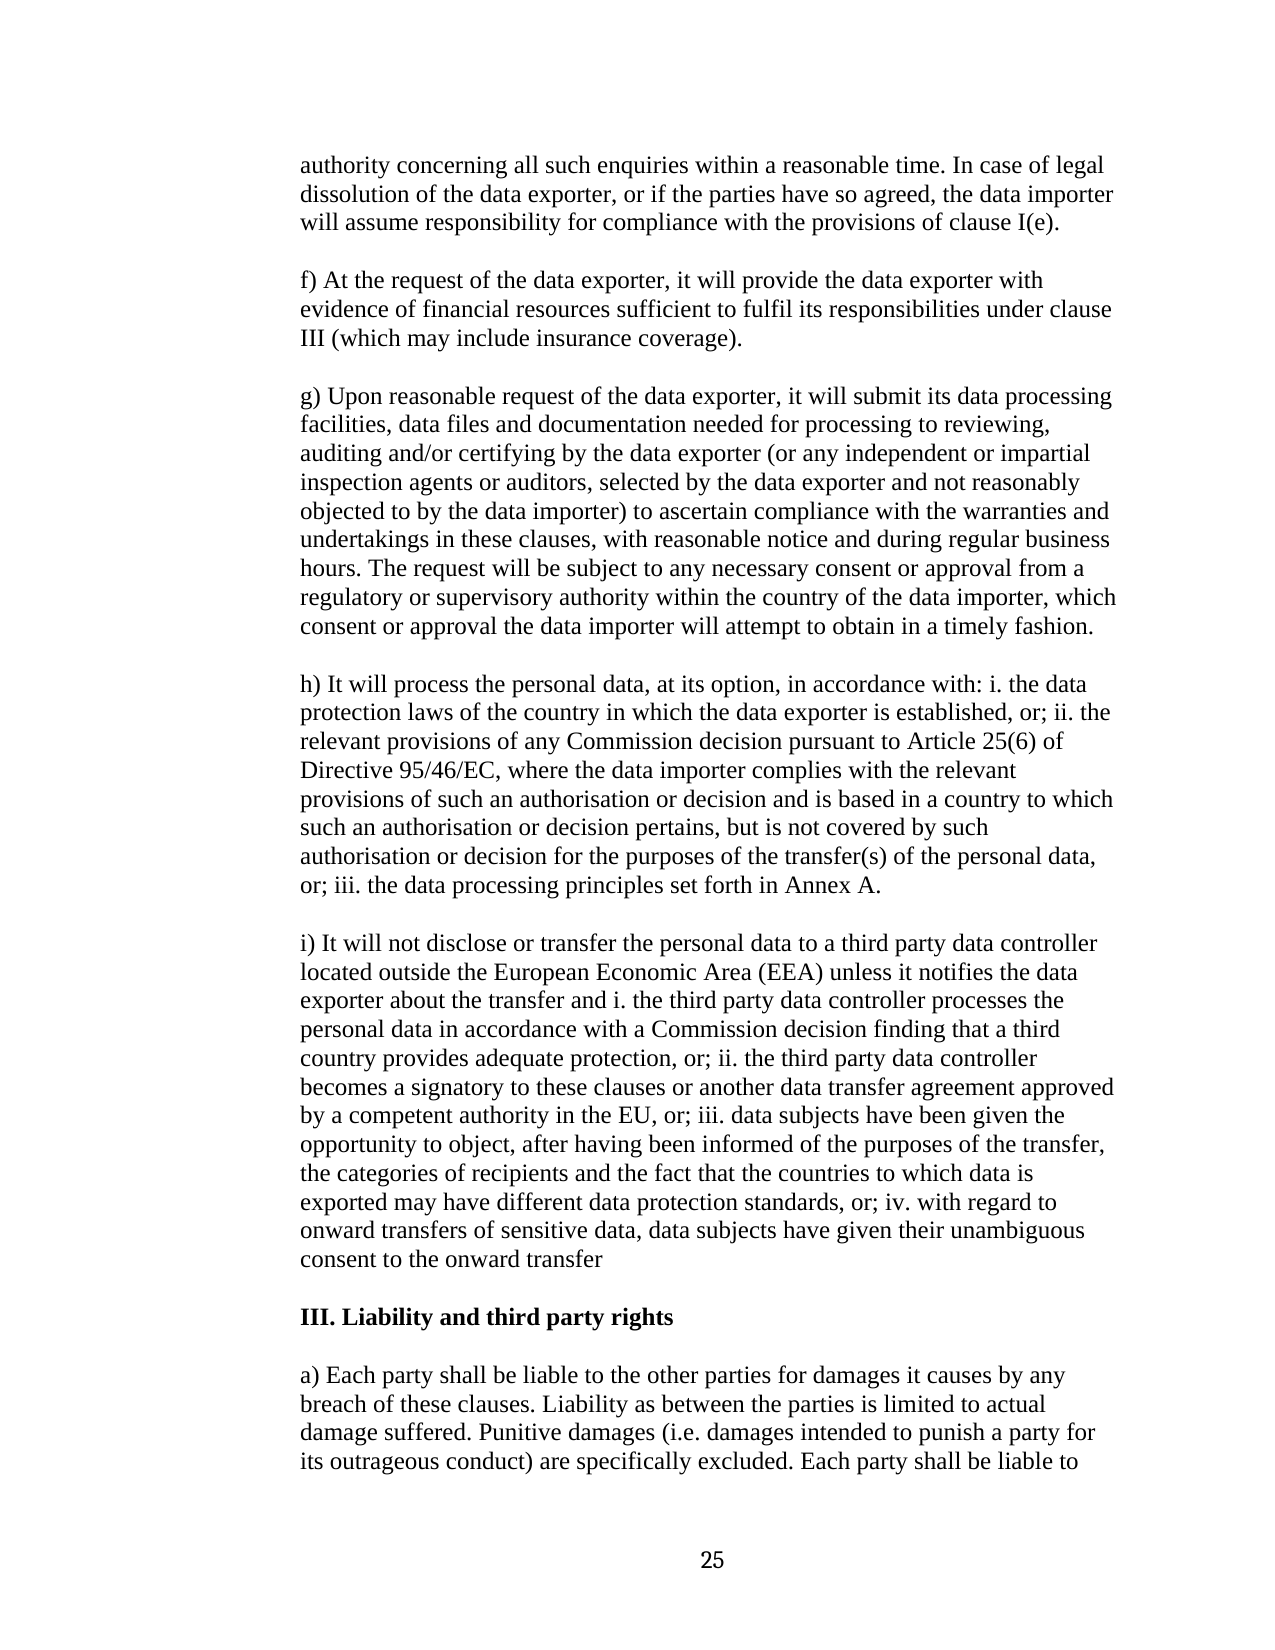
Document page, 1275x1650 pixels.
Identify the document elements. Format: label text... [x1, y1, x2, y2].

text h) It will process the personal data, at its option, in accordance with: i. the data protection laws of the country in which the data exporter is established, or; ii. the relevant provisions of any Commission decision pursuant to Article 25(6) of Directive 95/46/EC, where the data importer complies with the relevant provisions of such an authorisation or decision and is based in a country to which such an authorisation or decision pertains, but is not covered by such authorisation or decision for the purposes of the transfer(s) of the personal data, or; iii. the data processing principles set forth in Annex A. [300, 669, 1125, 899]
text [300, 150, 1125, 236]
text f) At the request of the data exporter, it will provide the data exporter with evidence of financial resources sufficient to fulfil its responsibilities under clause III (which may include insurance coverage). [300, 265, 1125, 352]
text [300, 1360, 1125, 1475]
text III. Liability and third party rights [300, 1302, 1125, 1331]
text g) Upon reasonable request of the data exporter, it will submit its data processing facilities, data files and documentation needed for processing to reviewing, auditing and/or certifying by the data exporter (or any independent or impartial inspection agents or auditors, selected by the data exporter and not reasonably objected to by the data importer) to ascertain compliance with the warranties and undertakings in these clauses, with reasonable notice and during regular business hours. The request will be subject to any necessary consent or approval from a regulatory or supervisory authority within the country of the data importer, which consent or approval the data importer will attempt to obtain in a timely fashion. [300, 381, 1125, 639]
text i) It will not disclose or transfer the personal data to a third party data controller located outside the European Economic Area (EEA) unless it notifies the data exporter about the transfer and i. the third party data controller processes the personal data in accordance with a Commission decision finding that a third country provides adequate protection, or; ii. the third party data controller becomes a signatory to these clauses or another data transfer agreement approved by a competent authority in the EU, or; iii. data subjects have been given the opportunity to object, after having been informed of the purposes of the transfer, the categories of recipients and the fact that the countries to which data is exported may have different data protection standards, or; iv. with regard to onward transfers of sensitive data, data subjects have given their unambiguous consent to the onward transfer [300, 928, 1125, 1273]
